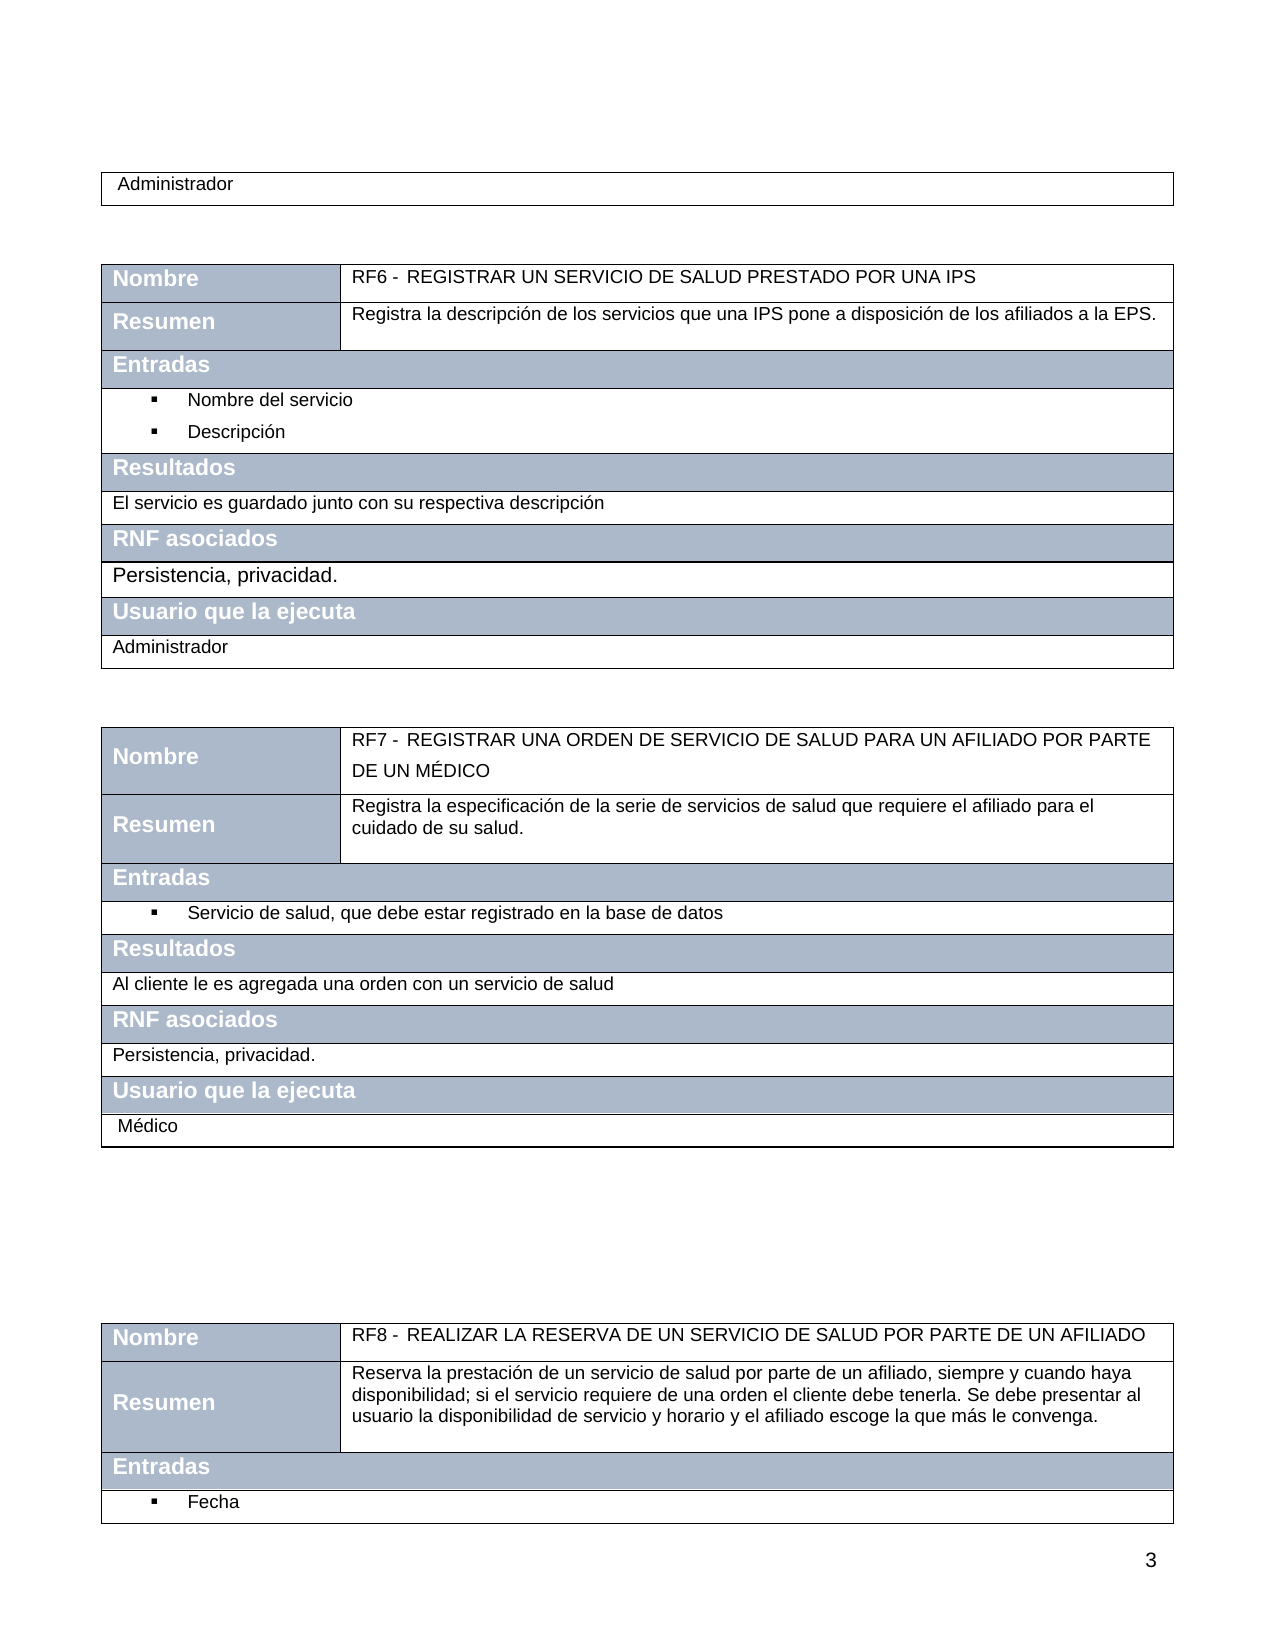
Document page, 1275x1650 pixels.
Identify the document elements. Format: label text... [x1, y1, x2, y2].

table_cell RNF asociados [102, 1006, 1173, 1043]
table_cell Resultados [102, 935, 1173, 972]
table_header Nombre [102, 1324, 340, 1361]
table_header Nombre [102, 265, 340, 302]
table_cell Resultados [102, 454, 1173, 491]
table_cell Fecha Lugar [102, 1491, 1173, 1523]
table_cell Administrador [102, 636, 1173, 668]
table_cell Reserva la prestación de un servicio de salud por parte de un afiliado, siempre y cuando haya disponibilidad; si el servicio requiere de una orden el cliente debe tenerla. Se debe presentar al usuario la disponibilidad de servicio y horario y el afiliado escoge la que más le convenga. [341, 1362, 1173, 1452]
table_cell Usuario que la ejecuta [102, 1077, 1173, 1113]
table_cell Persistencia, privacidad. [102, 1044, 1173, 1076]
table_cell Servicio de salud, que debe estar registrado en la base de datos [102, 902, 1173, 934]
table_cell Usuario que la ejecuta [102, 598, 1173, 635]
table_cell Nombre del servicio Descripción [102, 389, 1173, 453]
table_cell Entradas [102, 351, 1173, 388]
table_header RF6 - REGISTRAR UN SERVICIO DE SALUD PRESTADO POR UNA IPS [341, 265, 1173, 302]
table_cell Resumen [102, 1362, 340, 1452]
table_cell Registra la descripción de los servicios que una IPS pone a disposición de los afiliados a la EPS. [341, 303, 1173, 350]
table_cell RNF asociados [102, 525, 1173, 561]
table_cell Médico [102, 1115, 1173, 1146]
table_header Nombre [102, 728, 340, 794]
table_cell Al cliente le es agregada una orden con un servicio de salud [102, 973, 1173, 1005]
table_header RF7 - REGISTRAR UNA ORDEN DE SERVICIO DE SALUD PARA UN AFILIADO POR PARTE DE UN MÉDICO [341, 728, 1173, 794]
table_cell El servicio es guardado junto con su respectiva descripción [102, 492, 1173, 524]
table_cell Registra la especificación de la serie de servicios de salud que requiere el afiliado para el cuidado de su salud. [341, 795, 1173, 863]
table_cell Entradas [102, 1453, 1173, 1489]
table_header RF8 - REALIZAR LA RESERVA DE UN SERVICIO DE SALUD POR PARTE DE UN AFILIADO [341, 1324, 1173, 1361]
table_cell Resumen [102, 795, 340, 863]
table_cell Administrador [102, 173, 1173, 205]
table_cell Persistencia, privacidad. [102, 563, 1173, 597]
table_cell Resumen [102, 303, 340, 350]
table_cell Entradas [102, 864, 1173, 901]
